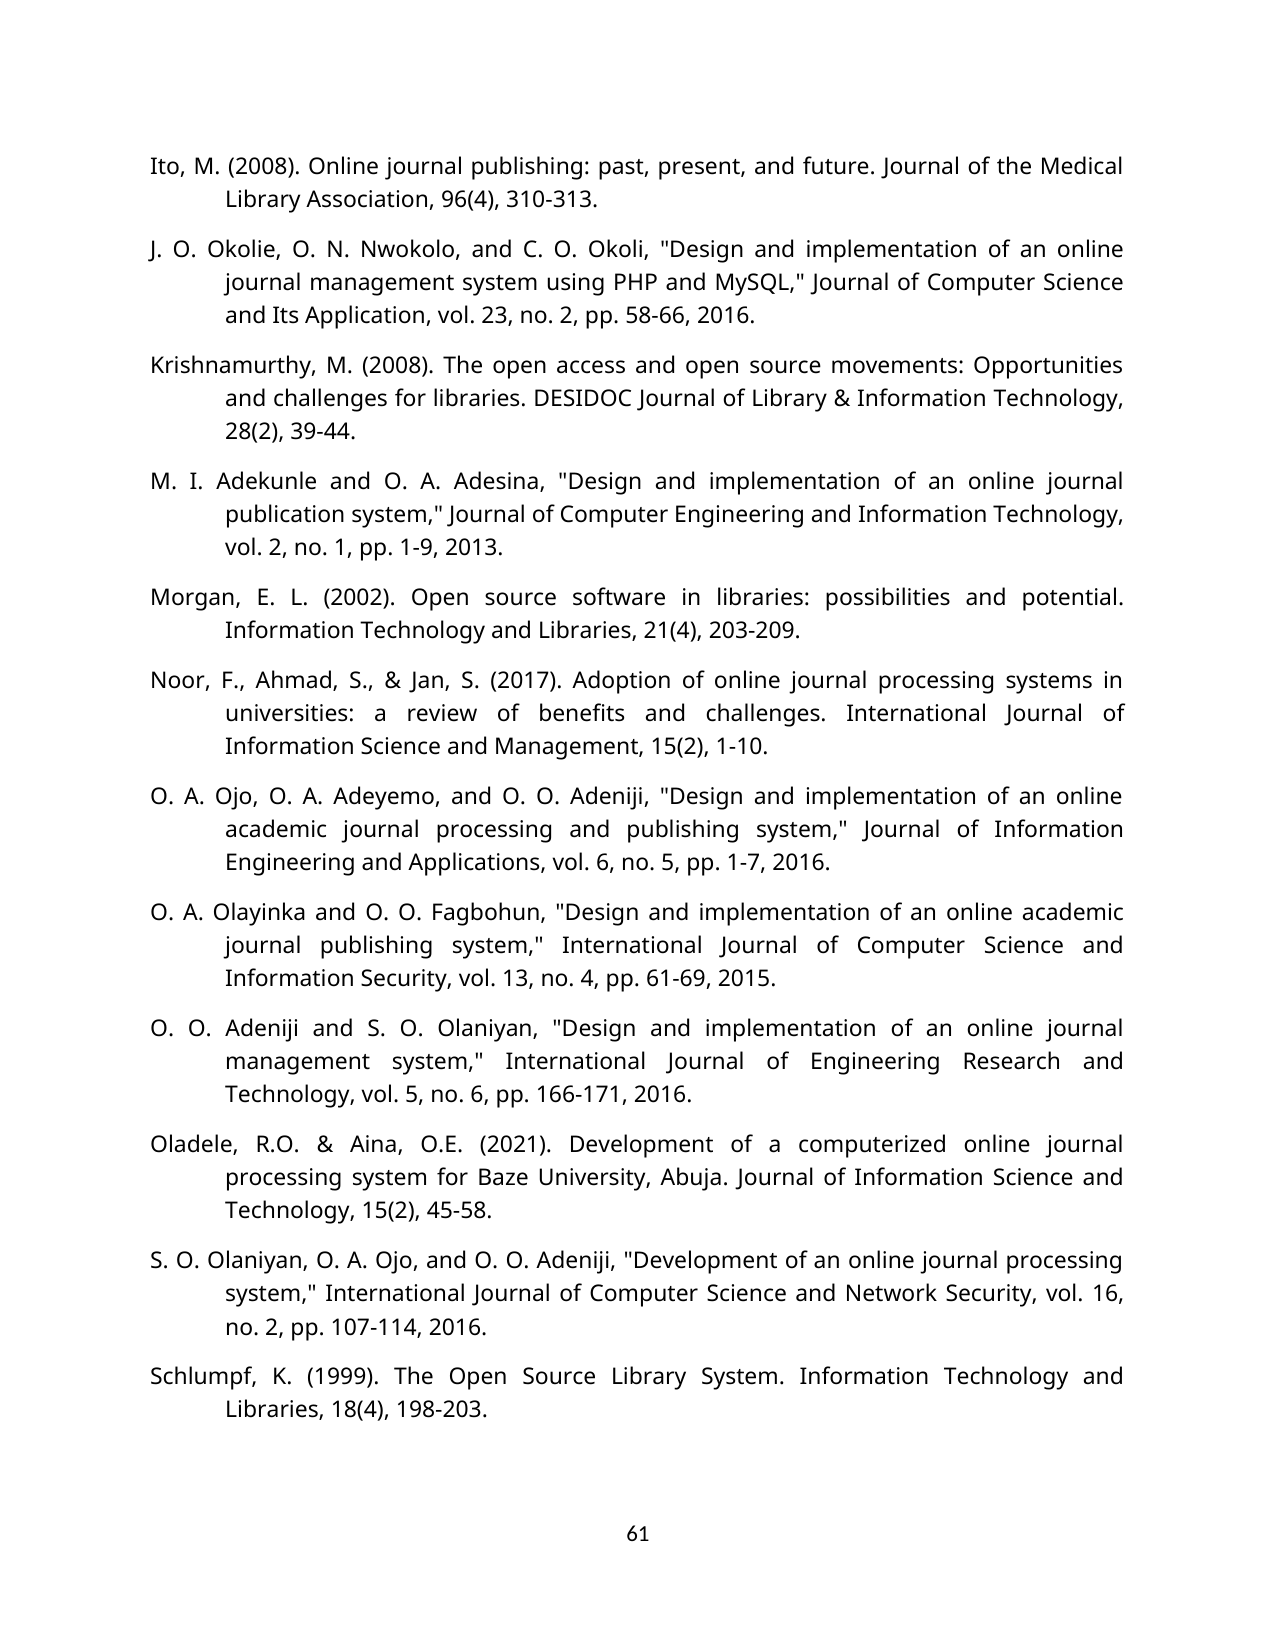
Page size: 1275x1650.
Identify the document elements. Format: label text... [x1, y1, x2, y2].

text M. I. Adekunle and O. A. Adesina, "Design and implementation of an online journal publication system," Journal of Computer Engineering and Information Technology, vol. 2, no. 1, pp. 1-9, 2013. [150, 465, 1125, 562]
text Noor, F., Ahmad, S., & Jan, S. (2017). Adoption of online journal processing systems in universities: a review of benefits and challenges. International Journal of Information Science and Management, 15(2), 1-10. [150, 664, 1125, 761]
text Morgan, E. L. (2002). Open source software in libraries: possibilities and potential. Information Technology and Libraries, 21(4), 203-209. [150, 581, 1125, 645]
text O. A. Ojo, O. A. Adeyemo, and O. O. Adeniji, "Design and implementation of an online academic journal processing and publishing system," Journal of Information Engineering and Applications, vol. 6, no. 5, pp. 1-7, 2016. [150, 780, 1125, 877]
text J. O. Okolie, O. N. Nwokolo, and C. O. Okoli, "Design and implementation of an online journal management system using PHP and MySQL," Journal of Computer Science and Its Application, vol. 23, no. 2, pp. 58-66, 2016. [150, 233, 1125, 330]
text O. O. Adeniji and S. O. Olaniyan, "Design and implementation of an online journal management system," International Journal of Engineering Research and Technology, vol. 5, no. 6, pp. 166-171, 2016. [150, 1012, 1125, 1109]
text O. A. Olayinka and O. O. Fagbohun, "Design and implementation of an online academic journal publishing system," International Journal of Computer Science and Information Security, vol. 13, no. 4, pp. 61-69, 2015. [150, 896, 1125, 993]
text Krishnamurthy, M. (2008). The open access and open source movements: Opportunities and challenges for libraries. DESIDOC Journal of Library & Information Technology, 28(2), 39-44. [150, 349, 1125, 446]
text Schlumpf, K. (1999). The Open Source Library System. Information Technology and Libraries, 18(4), 198-203. [150, 1360, 1125, 1424]
text Ito, M. (2008). Online journal publishing: past, present, and future. Journal of the Medical Library Association, 96(4), 310-313. [150, 150, 1125, 214]
text Oladele, R.O. & Aina, O.E. (2021). Development of a computerized online journal processing system for Baze University, Abuja. Journal of Information Science and Technology, 15(2), 45-58. [150, 1128, 1125, 1226]
text S. O. Olaniyan, O. A. Ojo, and O. O. Adeniji, "Development of an online journal processing system," International Journal of Computer Science and Network Security, vol. 16, no. 2, pp. 107-114, 2016. [150, 1244, 1125, 1342]
